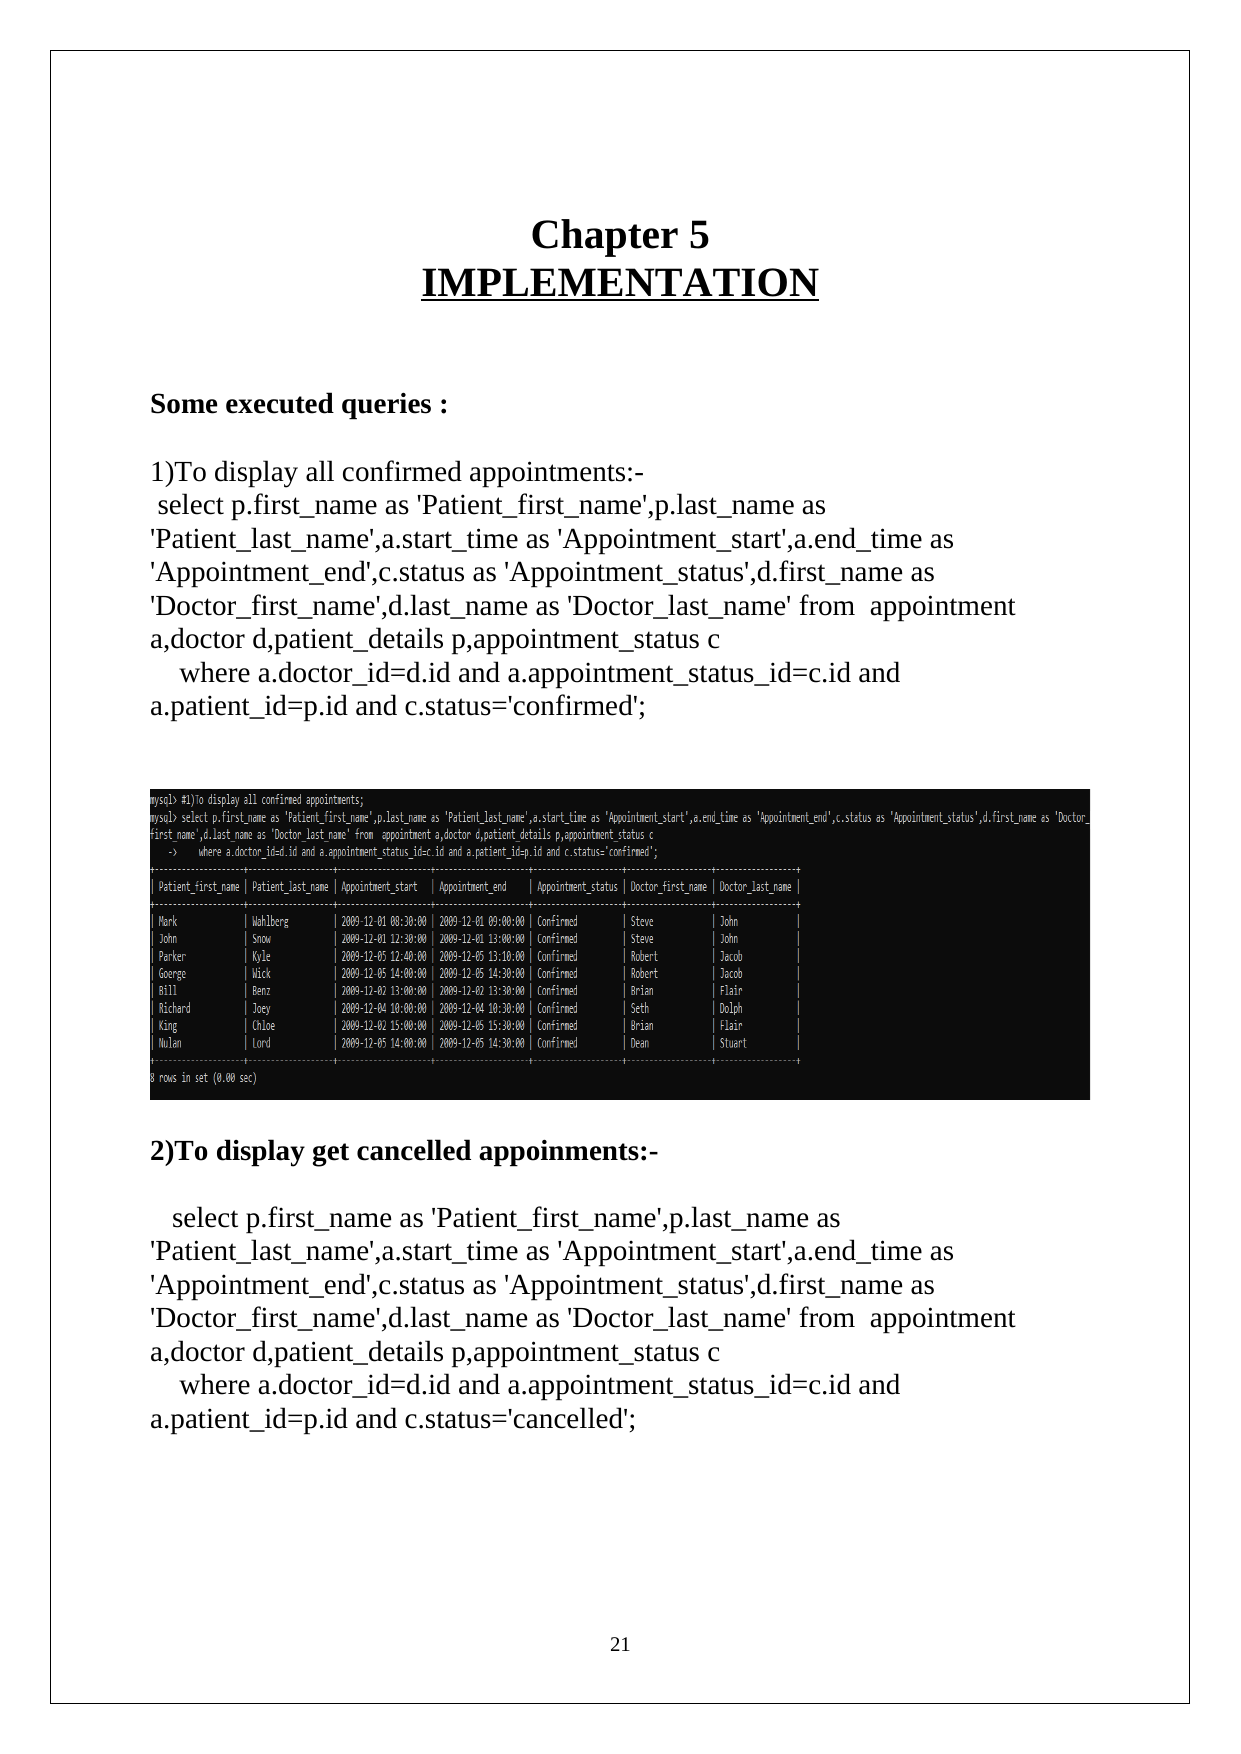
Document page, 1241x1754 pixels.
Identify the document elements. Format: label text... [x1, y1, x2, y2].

picture [150, 789, 1091, 1100]
text 2)To display get cancelled appoinments:- [150, 1133, 1090, 1166]
text 1)To display all confirmed appointments:- [150, 454, 1090, 487]
text Chapter 5 [150, 209, 1090, 257]
text IMPLEMENTATION [150, 257, 1090, 305]
text where a.doctor_id=d.id and a.appointment_status_id=c.id and a.patient_id=p.id and c.status='cancelled'; [150, 1367, 1090, 1434]
text Some executed queries : [150, 387, 1090, 420]
text where a.doctor_id=d.id and a.appointment_status_id=c.id and a.patient_id=p.id and c.status='confirmed'; [150, 655, 1090, 722]
